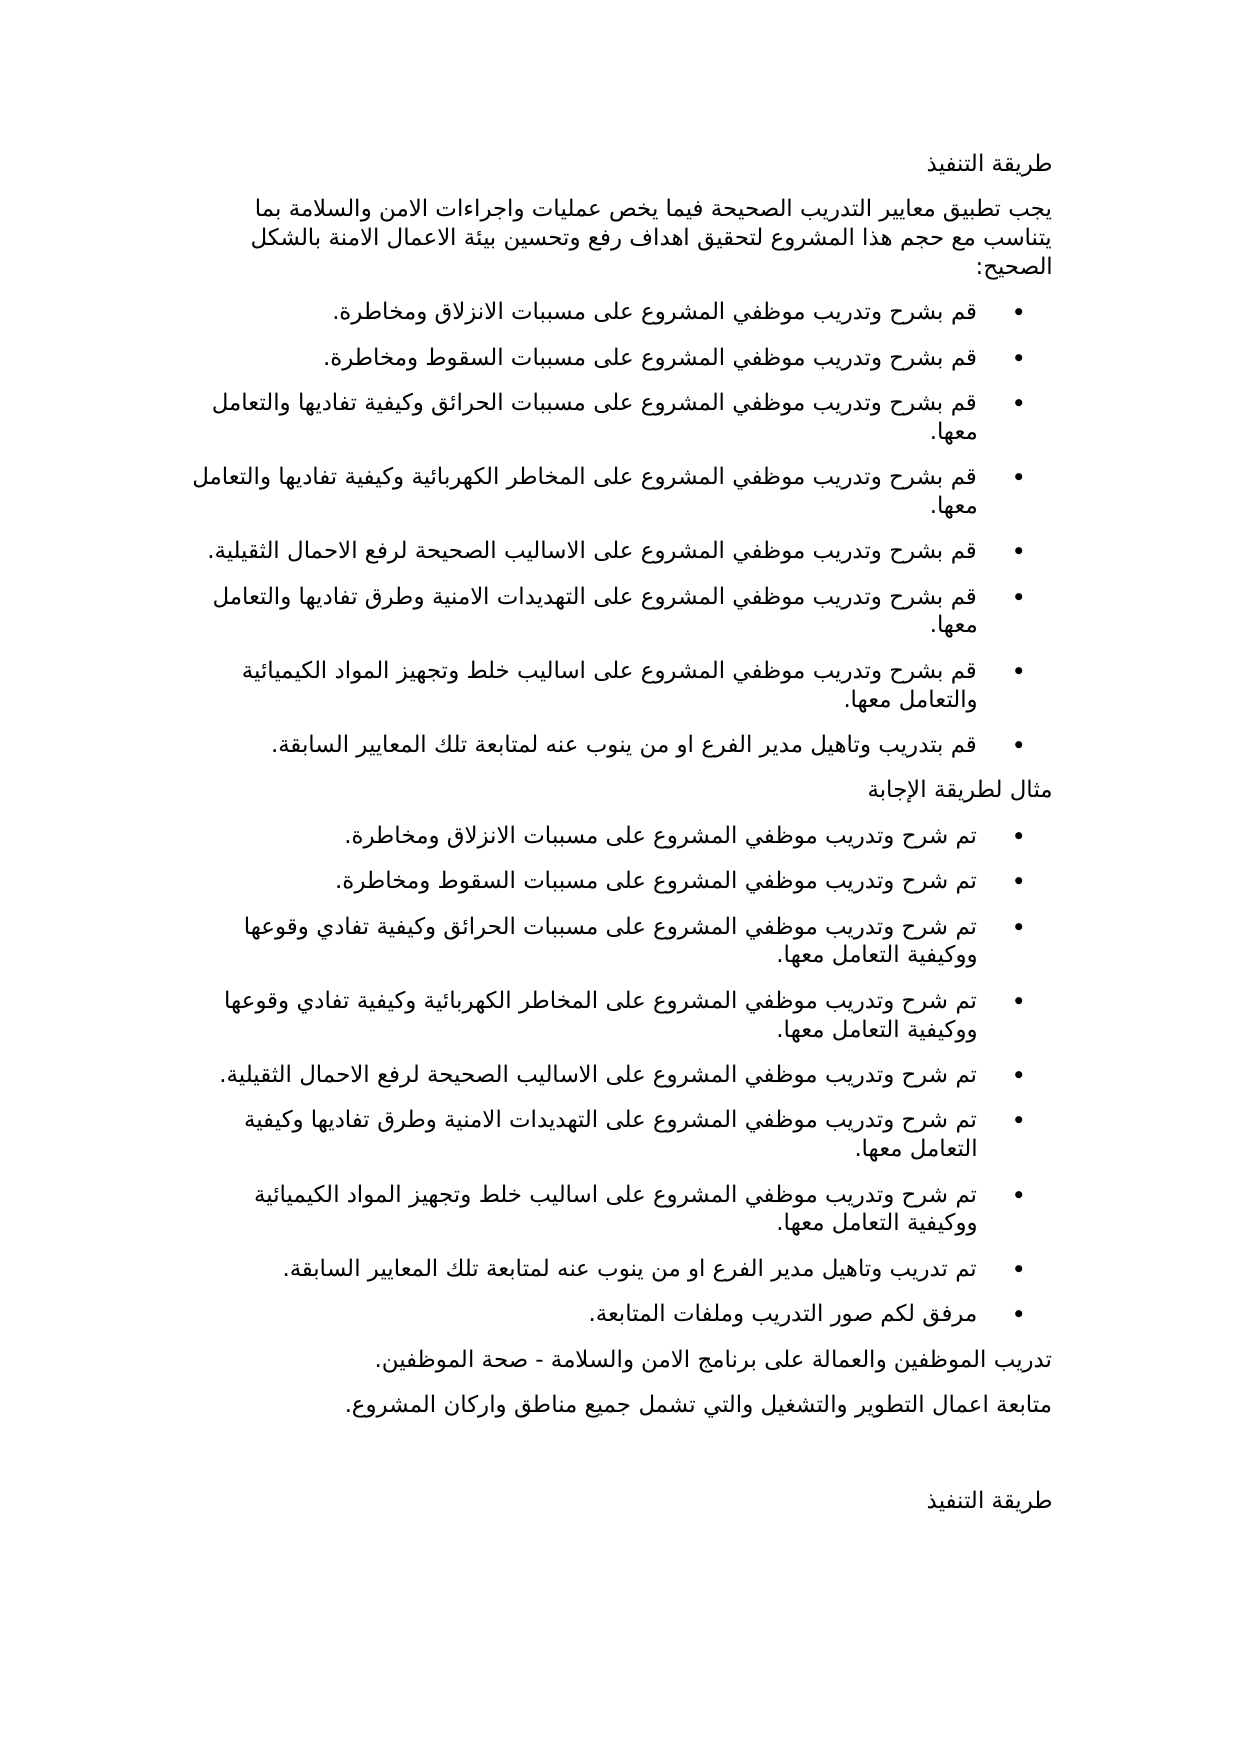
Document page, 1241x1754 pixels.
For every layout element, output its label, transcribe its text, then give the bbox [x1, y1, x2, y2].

list تم شرح وتدريب موظفي المشروع على التهديدات الامنية وطرق تفاديها وكيفية التعامل معها. [187, 1107, 1015, 1162]
list تم تدريب وتاهيل مدير الفرع او من ينوب عنه لمتابعة تلك المعايير السابقة. [187, 1255, 1015, 1282]
list قم بشرح وتدريب موظفي المشروع على مسببات الانزلاق ومخاطرة. [187, 298, 1015, 325]
list تم شرح وتدريب موظفي المشروع على اساليب خلط وتجهيز المواد الكيميائية ووكيفية التعامل معها. [187, 1181, 1015, 1236]
text مثال لطريقة الإجابة [187, 777, 1053, 803]
list قم بتدريب وتاهيل مدير الفرع او من ينوب عنه لمتابعة تلك المعايير السابقة. [187, 731, 1015, 758]
text يجب تطبيق معايير التدريب الصحيحة فيما يخص عمليات واجراءات الامن والسلامة بما يتناسب مع حجم هذا المشروع لتحقيق اهداف رفع وتحسين بيئة الاعمال الامنة بالشكل الصحيح: [187, 195, 1053, 279]
list قم بشرح وتدريب موظفي المشروع على التهديدات الامنية وطرق تفاديها والتعامل معها. [187, 583, 1015, 638]
text متابعة اعمال التطوير والتشغيل والتي تشمل جميع مناطق واركان المشروع. [187, 1391, 1053, 1418]
list قم بشرح وتدريب موظفي المشروع على مسببات السقوط ومخاطرة. [187, 344, 1015, 370]
list تم شرح وتدريب موظفي المشروع على مسببات الحرائق وكيفية تفادي وقوعها ووكيفية التعامل معها. [187, 913, 1015, 968]
list قم بشرح وتدريب موظفي المشروع على اساليب خلط وتجهيز المواد الكيميائية والتعامل معها. [187, 657, 1015, 712]
list تم شرح وتدريب موظفي المشروع على الاساليب الصحيحة لرفع الاحمال الثقيلية. [187, 1061, 1015, 1088]
list قم بشرح وتدريب موظفي المشروع على الاساليب الصحيحة لرفع الاحمال الثقيلية. [187, 537, 1015, 564]
text طريقة التنفيذ [187, 150, 1053, 177]
text تدريب الموظفين والعمالة على برنامج الامن والسلامة - صحة الموظفين. [187, 1346, 1053, 1372]
text طريقة التنفيذ [187, 1487, 1053, 1514]
list قم بشرح وتدريب موظفي المشروع على مسببات الحرائق وكيفية تفاديها والتعامل معها. [187, 389, 1015, 444]
list تم شرح وتدريب موظفي المشروع على مسببات السقوط ومخاطرة. [187, 867, 1015, 894]
list تم شرح وتدريب موظفي المشروع على المخاطر الكهربائية وكيفية تفادي وقوعها ووكيفية التعامل معها. [187, 987, 1015, 1042]
list مرفق لكم صور التدريب وملفات المتابعة. [187, 1300, 1015, 1327]
list تم شرح وتدريب موظفي المشروع على مسببات الانزلاق ومخاطرة. [187, 822, 1015, 849]
list قم بشرح وتدريب موظفي المشروع على المخاطر الكهربائية وكيفية تفاديها والتعامل معها. [187, 463, 1015, 519]
